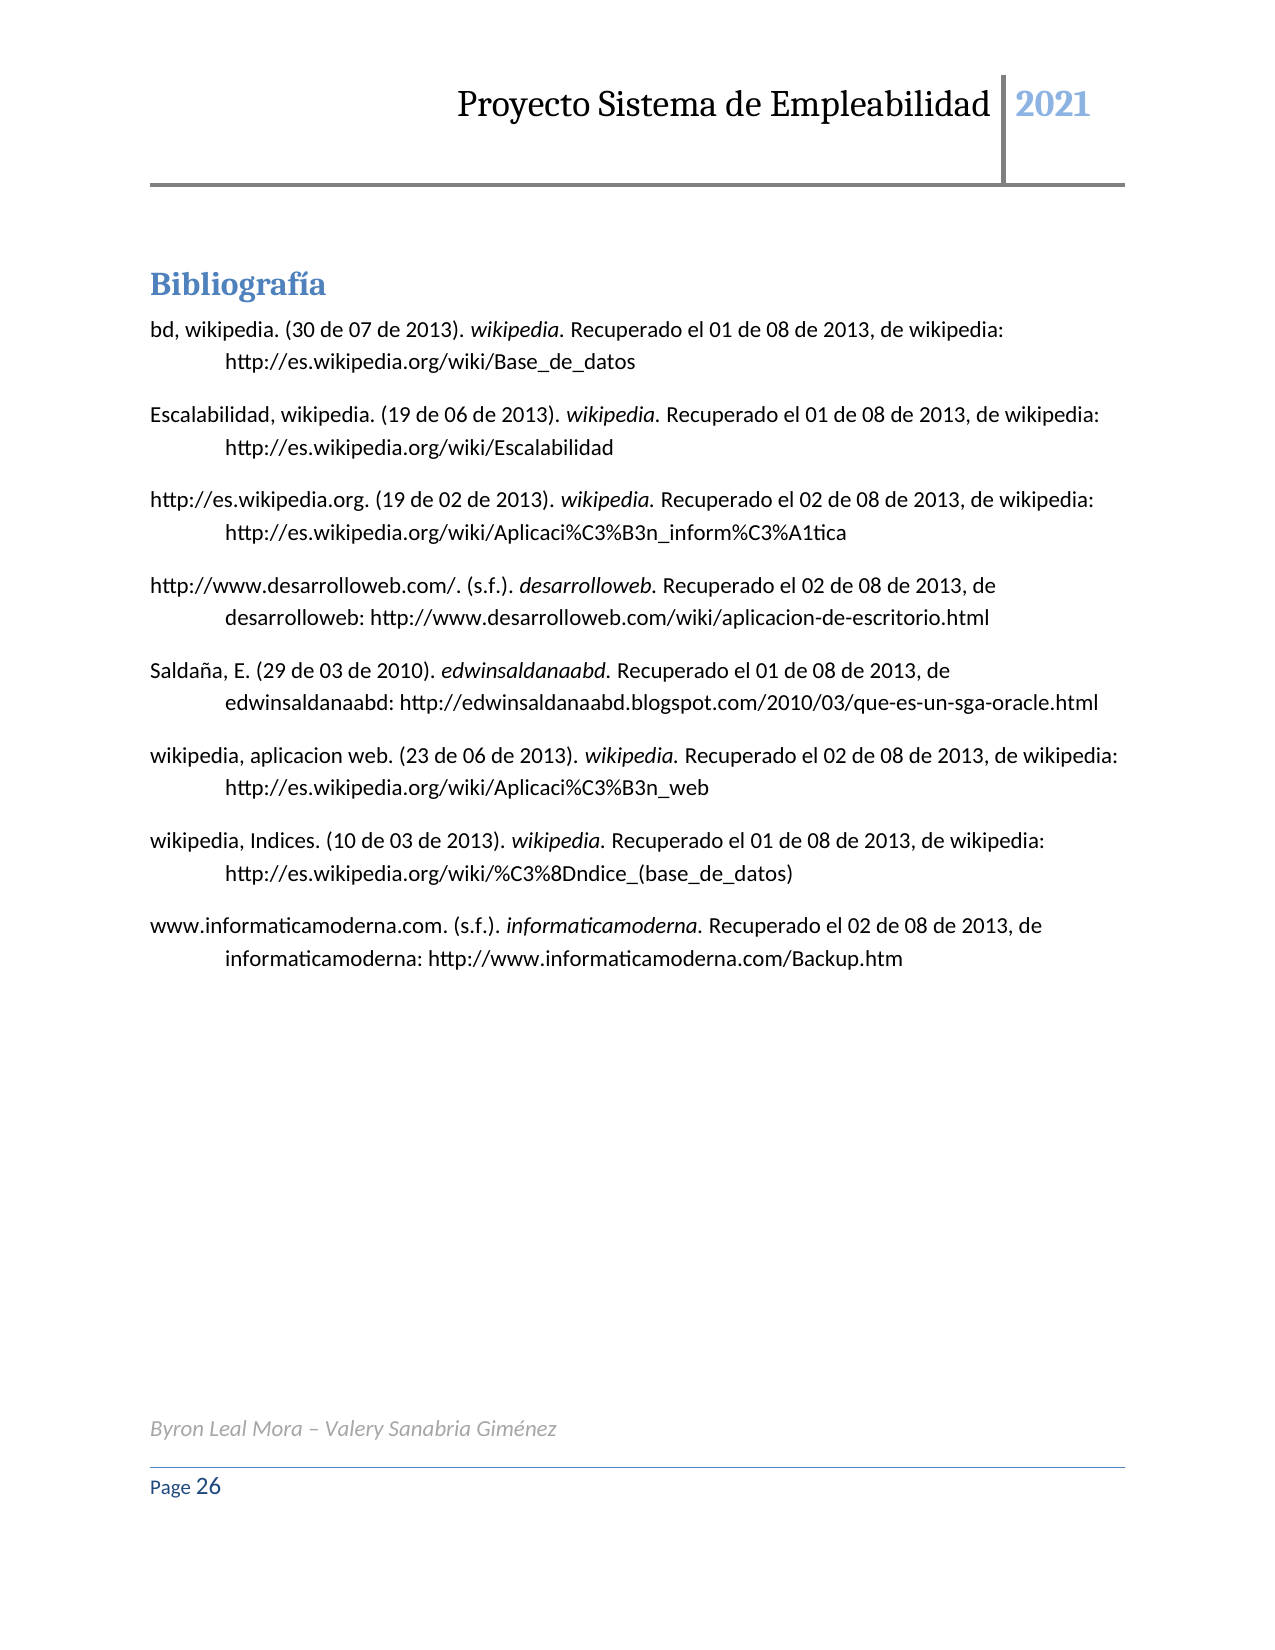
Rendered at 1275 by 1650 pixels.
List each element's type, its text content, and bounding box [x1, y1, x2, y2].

text Escalabilidad, wikipedia. (19 de 06 de 2013). wikipedia. Recuperado el 01 de 08 de 2013, de wikipedia: http://es.wikipedia.org/wiki/Escalabilidad [150, 400, 1125, 461]
text Saldaña, E. (29 de 03 de 2010). edwinsaldanaabd. Recuperado el 01 de 08 de 2013, de edwinsaldanaabd: http://edwinsaldanaabd.blogspot.com/2010/03/que-es-un-sga-oracle.html [150, 656, 1125, 716]
text http://es.wikipedia.org. (19 de 02 de 2013). wikipedia. Recuperado el 02 de 08 de 2013, de wikipedia: http://es.wikipedia.org/wiki/Aplicaci%C3%B3n_inform%C3%A1tica [150, 486, 1125, 546]
text http://www.desarrolloweb.com/. (s.f.). desarrolloweb. Recuperado el 02 de 08 de 2013, de desarrolloweb: http://www.desarrolloweb.com/wiki/aplicacion-de-escritorio.html [150, 571, 1125, 631]
text bd, wikipedia. (30 de 07 de 2013). wikipedia. Recuperado el 01 de 08 de 2013, de wikipedia: http://es.wikipedia.org/wiki/Base_de_datos [150, 315, 1125, 375]
subtitle Bibliografía [150, 265, 1125, 303]
text wikipedia, Indices. (10 de 03 de 2013). wikipedia. Recuperado el 01 de 08 de 2013, de wikipedia: http://es.wikipedia.org/wiki/%C3%8Dndice_(base_de_datos) [150, 826, 1125, 887]
text www.informaticamoderna.com. (s.f.). informaticamoderna. Recuperado el 02 de 08 de 2013, de informaticamoderna: http://www.informaticamoderna.com/Backup.htm [150, 912, 1125, 972]
text wikipedia, aplicacion web. (23 de 06 de 2013). wikipedia. Recuperado el 02 de 08 de 2013, de wikipedia: http://es.wikipedia.org/wiki/Aplicaci%C3%B3n_web [150, 741, 1125, 801]
